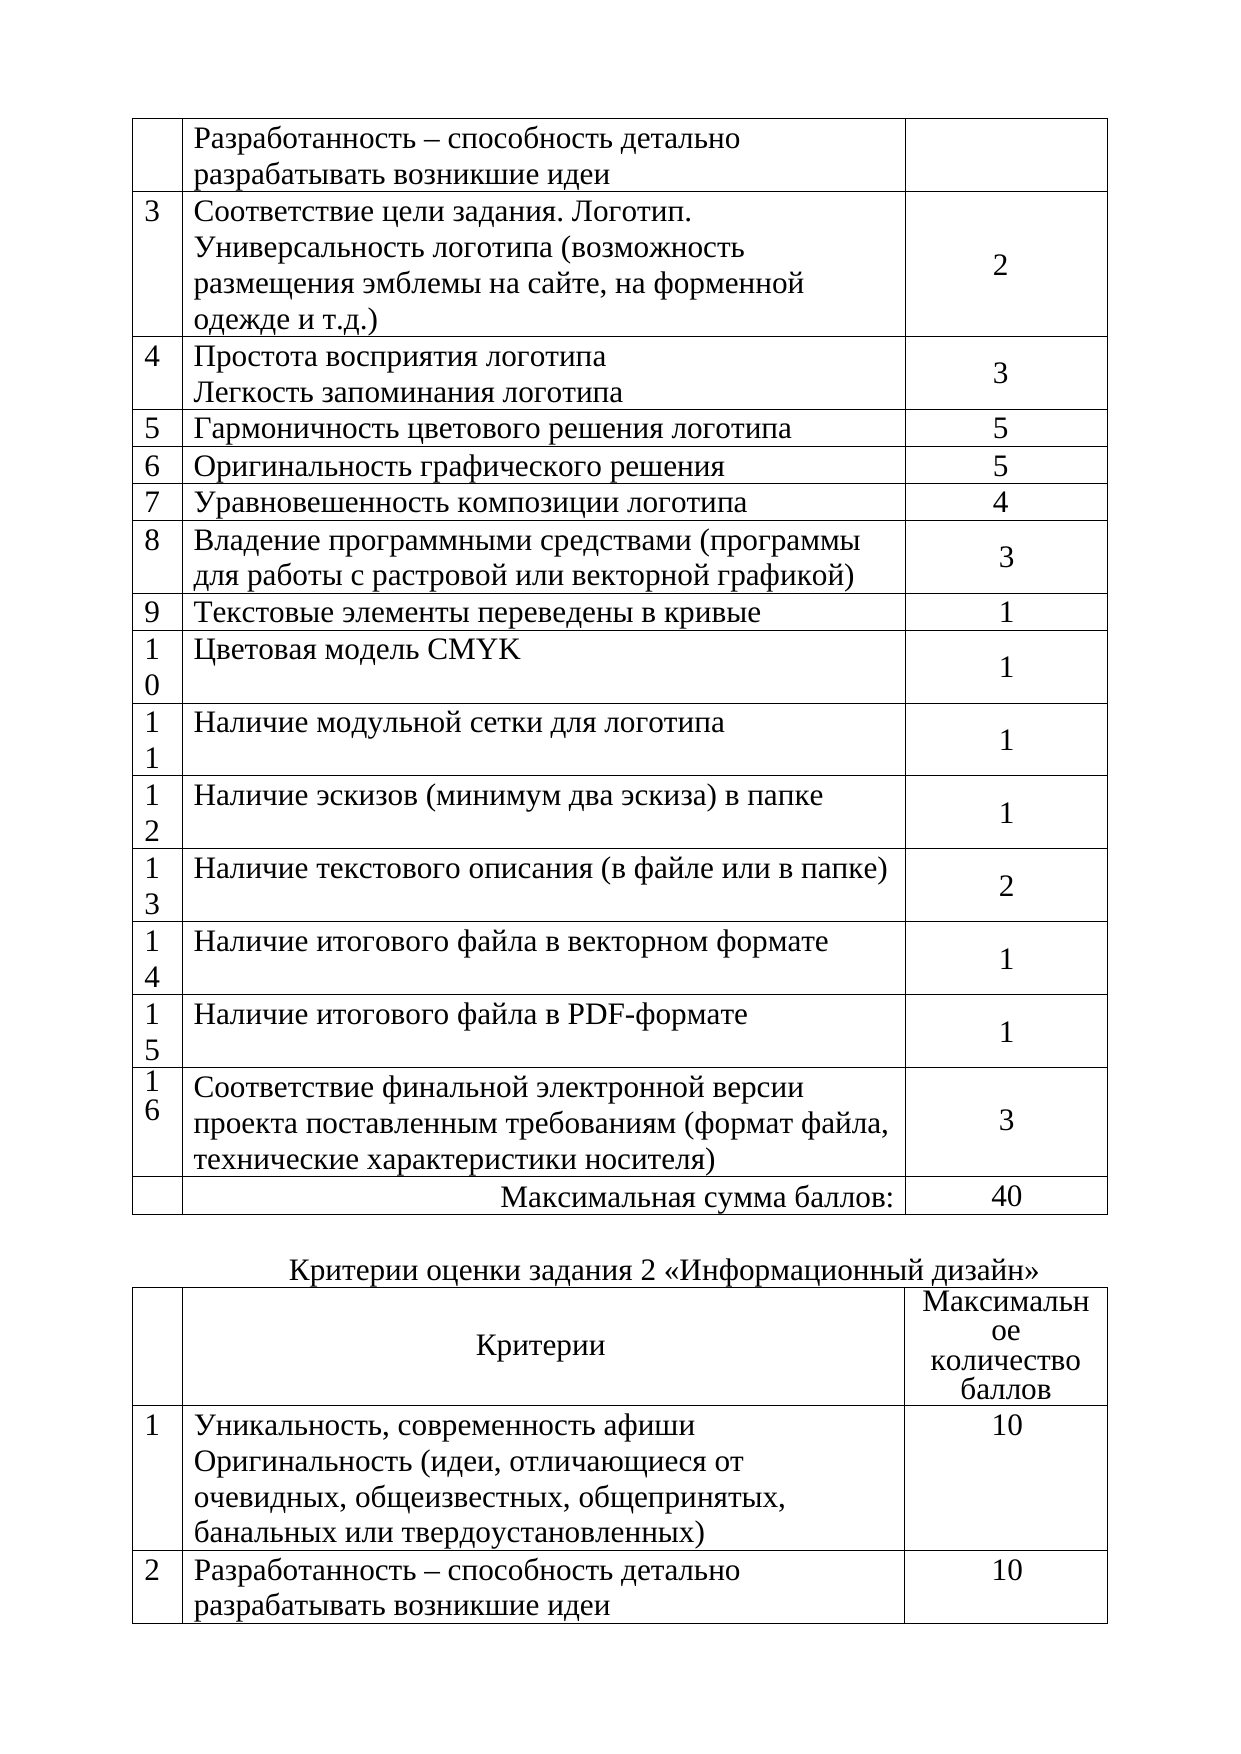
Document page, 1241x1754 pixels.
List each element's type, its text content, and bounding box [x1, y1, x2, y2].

table_cell 4 [906, 484, 1107, 520]
table_cell Наличие итогового файла в PDF-формате [183, 995, 905, 1067]
table_cell Наличие текстового описания (в файле или в папке) [183, 849, 905, 921]
table_cell 12 [133, 776, 182, 848]
table_cell 2 [906, 119, 1107, 191]
table_cell 6 [133, 447, 182, 483]
table_cell Уравновешенность композиции логотипа [183, 484, 905, 520]
table_cell 1 [906, 776, 1107, 848]
table_cell 40 [906, 1177, 1107, 1214]
table_cell 2 [133, 1551, 182, 1623]
table_cell 3 [133, 192, 182, 336]
table_cell [133, 1177, 182, 1214]
table_cell Цветовая модель CMYK [183, 631, 905, 702]
table_cell 5 [133, 410, 182, 446]
table_cell Соответствие цели задания. Логотип. Универсальность логотипа (возможность размещения эмблемы на сайте, на форменной одежде и т.д.) [183, 192, 905, 336]
table_cell 9 [133, 594, 182, 629]
table_cell 1 [906, 922, 1107, 994]
table_cell 7 [133, 484, 182, 520]
table_cell 8 [133, 521, 182, 593]
table_cell Наличие эскизов (минимум два эскиза) в папке [183, 776, 905, 848]
table_cell 2 [133, 119, 182, 191]
table_cell 1 [133, 1406, 182, 1550]
table_cell 1 [906, 594, 1107, 629]
table_cell Гармоничность цветового решения логотипа [183, 410, 905, 446]
table_cell 5 [906, 410, 1107, 446]
table_cell Наличие модульной сетки для логотипа [183, 704, 905, 775]
table_cell 16 [133, 1068, 182, 1176]
table_cell Простота восприятия логотипа Легкость запоминания логотипа [183, 337, 905, 409]
table_cell 14 [133, 922, 182, 994]
table_header Критерии [183, 1288, 904, 1405]
table_cell 2 [906, 192, 1107, 336]
table_cell 1 [906, 995, 1107, 1067]
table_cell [183, 119, 905, 191]
table_cell Оригинальность графического решения [183, 447, 905, 483]
title Критерии оценки задания 2 «Информационный дизайн» [177, 1251, 1152, 1287]
table_cell Максимальная сумма баллов: [183, 1177, 905, 1214]
table_cell 2 [906, 849, 1107, 921]
table_cell Текстовые элементы переведены в кривые [183, 594, 905, 629]
table_header Максимальное количество баллов [905, 1288, 1107, 1405]
table_cell Владение программными средствами (программы для работы с растровой или векторной графикой) [183, 521, 905, 593]
table_cell 5 [906, 447, 1107, 483]
table_cell Разработанность – способность детально разрабатывать возникшие идеи [183, 1551, 904, 1623]
table_cell 3 [906, 337, 1107, 409]
table_cell 1 [906, 631, 1107, 702]
table_header [133, 1288, 182, 1405]
table_cell 1 [906, 704, 1107, 775]
table_cell 11 [133, 704, 182, 775]
table_cell 3 [906, 521, 1107, 593]
table_cell 10 [905, 1551, 1107, 1623]
table_cell 3 [906, 1068, 1107, 1176]
table_cell Уникальность, современность афиши Оригинальность (идеи, отличающиеся от очевидных, общеизвестных, общепринятых, банальных или твердоустановленных) [183, 1406, 904, 1550]
table_cell Соответствие финальной электронной версии проекта поставленным требованиям (формат файла, технические характеристики носителя) [183, 1068, 905, 1176]
table_cell Наличие итогового файла в векторном формате [183, 922, 905, 994]
table_cell 4 [133, 337, 182, 409]
table_cell 10 [905, 1406, 1107, 1550]
table_cell 10 [133, 631, 182, 702]
table_cell 13 [133, 849, 182, 921]
table_cell 15 [133, 995, 182, 1067]
